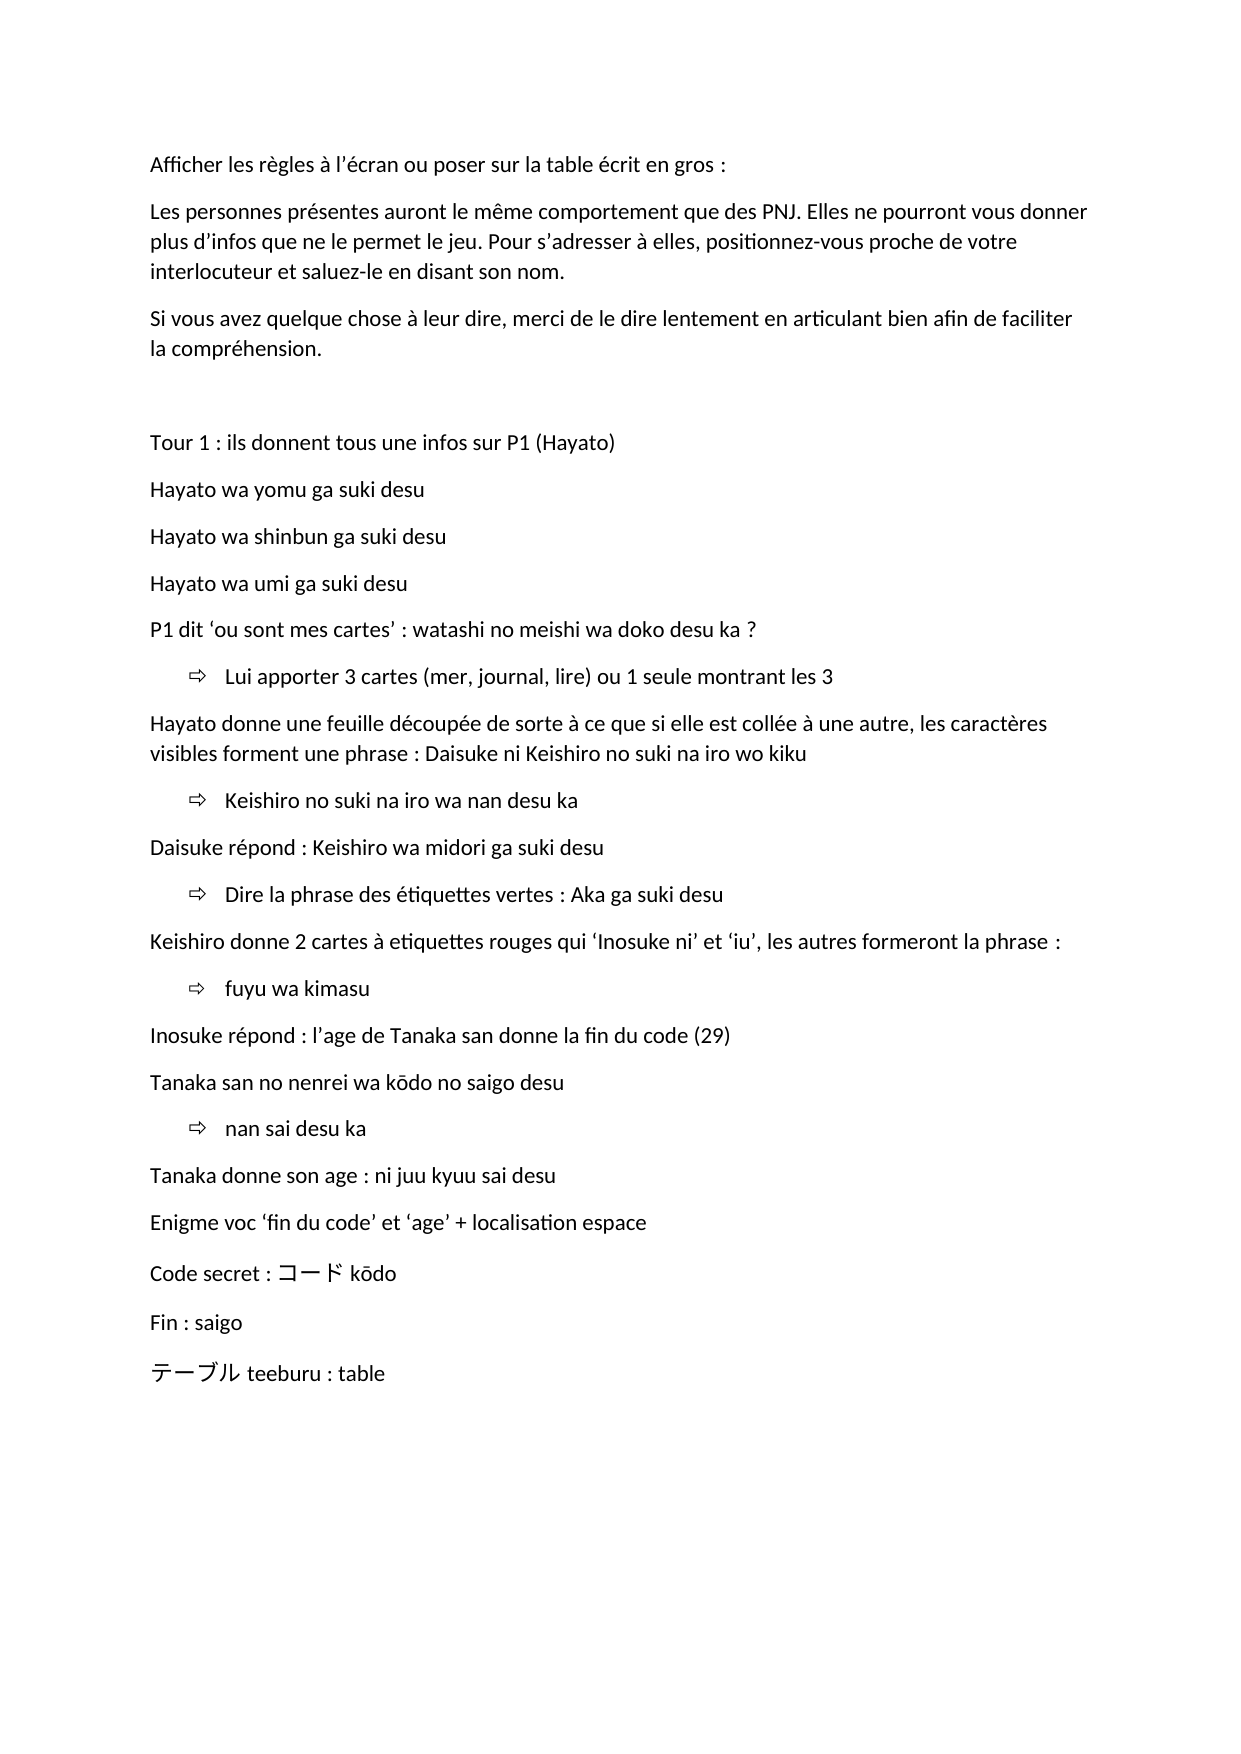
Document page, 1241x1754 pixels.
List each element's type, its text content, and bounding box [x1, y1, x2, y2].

text テーブル teeburu : table [150, 1354, 1090, 1388]
text Les personnes présentes auront le même comportement que des PNJ. Elles ne pourront vous donner plus d’infos que ne le permet le jeu. Pour s’adresser à elles, positionnez-vous proche de votre interlocuteur et saluez-le en disant son nom. [150, 197, 1090, 285]
text Tour 1 : ils donnent tous une infos sur P1 (Hayato) [150, 428, 1090, 456]
text Inosuke répond : l’age de Tanaka san donne la fin du code (29) [150, 1021, 1090, 1049]
text Afficher les règles à l’écran ou poser sur la table écrit en gros : [150, 150, 1090, 178]
list Keishiro no suki na iro wa nan desu ka [187, 786, 1090, 814]
list Lui apporter 3 cartes (mer, journal, lire) ou 1 seule montrant les 3 [187, 662, 1090, 691]
text Tanaka san no nenrei wa kōdo no saigo desu [150, 1068, 1090, 1096]
text Fin : saigo [150, 1308, 1090, 1336]
text Enigme voc ‘fin du code’ et ‘age’ + localisation espace [150, 1208, 1090, 1236]
text Hayato donne une feuille découpée de sorte à ce que si elle est collée à une autre, les caractères visibles forment une phrase : Daisuke ni Keishiro no suki na iro wo kiku [150, 709, 1090, 768]
text Tanaka donne son age : ni juu kyuu sai desu [150, 1161, 1090, 1189]
text P1 dit ‘ou sont mes cartes’ : watashi no meishi wa doko desu ka ? [150, 616, 1090, 644]
text Code secret : コードkōdo [150, 1255, 1090, 1288]
list Dire la phrase des étiquettes vertes : Aka ga suki desu [187, 880, 1090, 908]
list fuyu wa kimasu [187, 974, 1090, 1002]
text Si vous avez quelque chose à leur dire, merci de le dire lentement en articulant bien afin de faciliter la compréhension. [150, 304, 1090, 362]
list nan sai desu ka [187, 1114, 1090, 1143]
text Hayato wa shinbun ga suki desu [150, 522, 1090, 550]
text Keishiro donne 2 cartes à etiquettes rouges qui ‘Inosuke ni’ et ‘iu’, les autres formeront la phrase : [150, 927, 1090, 955]
text Daisuke répond : Keishiro wa midori ga suki desu [150, 833, 1090, 861]
text Hayato wa yomu ga suki desu [150, 475, 1090, 503]
text Hayato wa umi ga suki desu [150, 569, 1090, 597]
